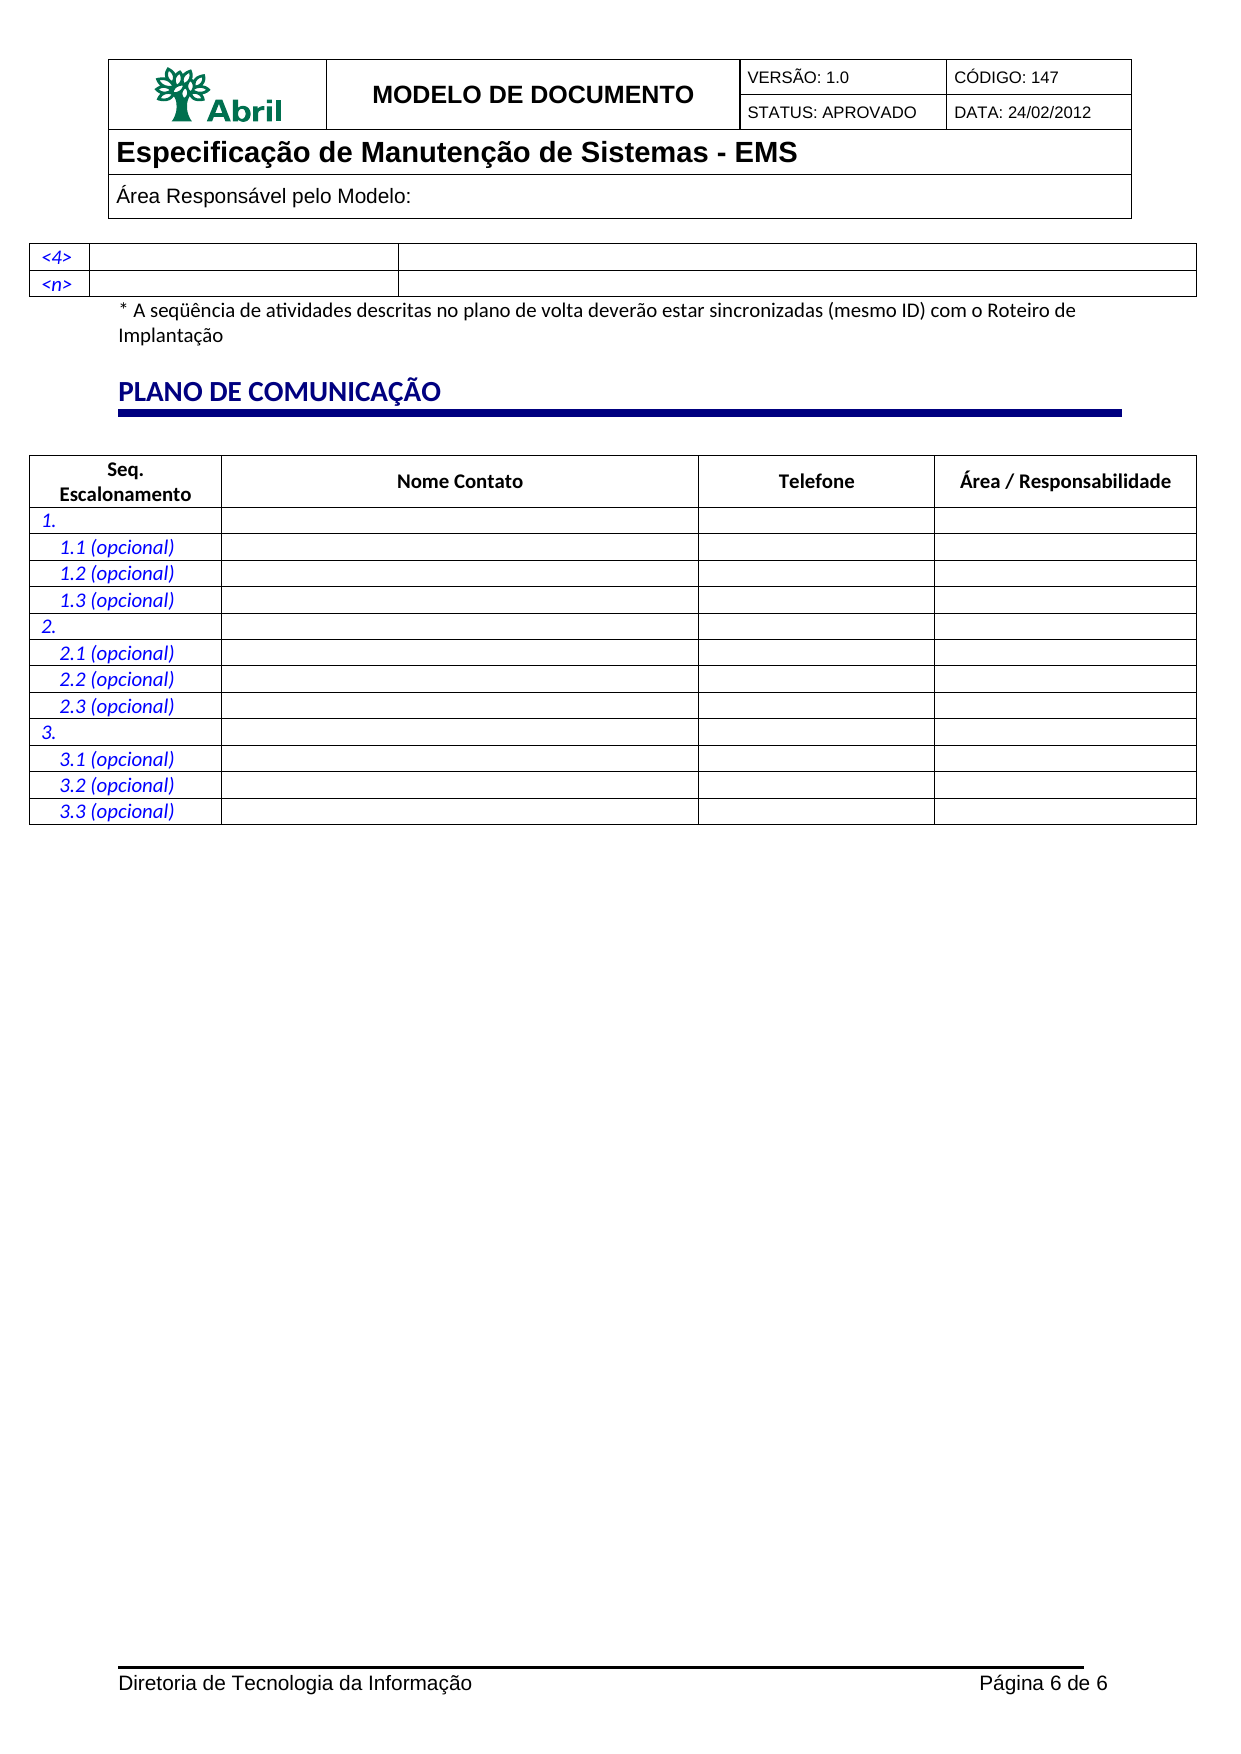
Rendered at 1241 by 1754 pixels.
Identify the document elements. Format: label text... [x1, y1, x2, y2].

table_cell [699, 772, 934, 798]
table_cell 1.1 (opcional) [30, 534, 221, 559]
table_cell [935, 799, 1196, 824]
table_cell 2.3 (opcional) [30, 693, 221, 718]
table_cell [222, 640, 698, 665]
table_cell [935, 614, 1196, 639]
subtitle PLANO DE COMUNICAÇÃO [118, 373, 1122, 409]
table_header Seq. Escalonamento [30, 456, 221, 507]
table_header Área / Responsabilidade [935, 456, 1196, 507]
table_cell [699, 640, 934, 665]
table_cell [399, 244, 1196, 270]
table_cell [699, 508, 934, 533]
table_cell [222, 587, 698, 612]
table_cell [699, 693, 934, 718]
table_cell [222, 772, 698, 798]
table_cell 1.3 (opcional) [30, 587, 221, 612]
table_cell 1. [30, 508, 221, 533]
table_cell 2.2 (opcional) [30, 666, 221, 692]
table_header Telefone [699, 456, 934, 507]
table_cell [222, 561, 698, 586]
table_cell <n> [30, 271, 89, 296]
table_cell [90, 271, 398, 296]
table_cell [90, 244, 398, 270]
table_cell [222, 693, 698, 718]
table_cell 2.1 (opcional) [30, 640, 221, 665]
table_cell 1.2 (opcional) [30, 561, 221, 586]
table_cell 3.2 (opcional) [30, 772, 221, 798]
table_cell [699, 561, 934, 586]
table_cell [935, 693, 1196, 718]
table_cell [399, 271, 1196, 296]
table_cell [699, 666, 934, 692]
table_cell [222, 614, 698, 639]
table_cell [222, 508, 698, 533]
table_cell 3.1 (opcional) [30, 746, 221, 771]
table_cell [935, 640, 1196, 665]
table_cell [222, 799, 698, 824]
table_cell [935, 561, 1196, 586]
table_cell 3.3 (opcional) [30, 799, 221, 824]
table_cell [935, 587, 1196, 612]
table_cell [222, 666, 698, 692]
table_header Nome Contato [222, 456, 698, 507]
table_cell [699, 799, 934, 824]
table_cell [222, 719, 698, 745]
table_cell [935, 666, 1196, 692]
table_cell [699, 534, 934, 559]
table_cell [935, 719, 1196, 745]
table_cell 2. [30, 614, 221, 639]
table_cell [699, 614, 934, 639]
table_cell [699, 719, 934, 745]
text * A seqüência de atividades descritas no plano de volta deverão estar sincronizadas (mesmo ID) com o Roteiro de Implantação [118, 297, 1122, 348]
table_cell [935, 508, 1196, 533]
table_cell 3. [30, 719, 221, 745]
table_cell [935, 534, 1196, 559]
table_cell [222, 534, 698, 559]
table_cell [222, 746, 698, 771]
table_cell <4> [30, 244, 89, 270]
table_cell [935, 772, 1196, 798]
table_cell [699, 746, 934, 771]
table_cell [699, 587, 934, 612]
table_cell [935, 746, 1196, 771]
